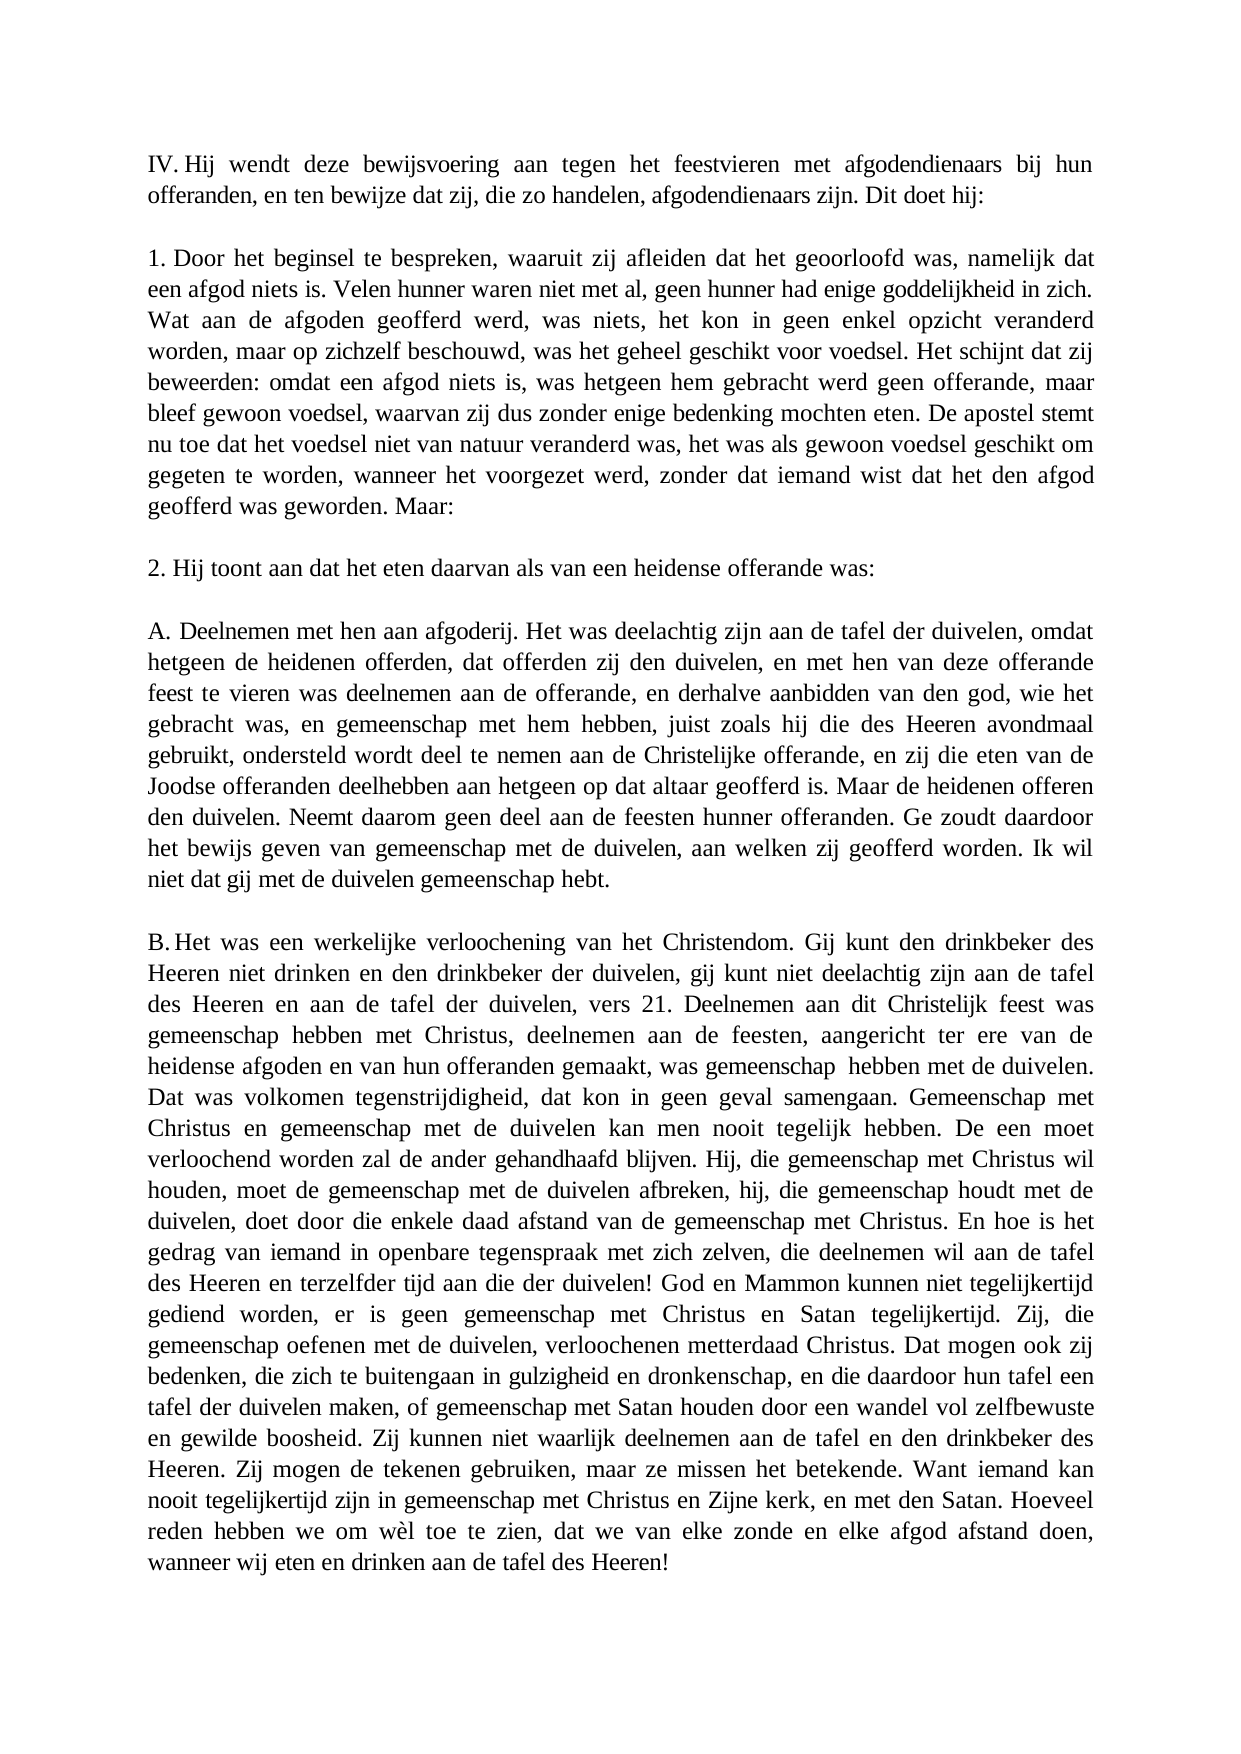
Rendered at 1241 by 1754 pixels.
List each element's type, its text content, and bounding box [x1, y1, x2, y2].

list Het was een werkelijke verloochening van het Christendom. Gij kunt den drinkbeker des Heeren niet drinken en den drinkbeker der duivelen, gij kunt niet deelachtig zijn aan de tafel des Heeren en aan de tafel der duivelen, vers 21. Deelnemen aan dit Christelijk feest was gemeenschap hebben met Christus, deelnemen aan de feesten, aangericht ter ere van de heidense afgoden en van hun offeranden gemaakt, was gemeenschap hebben met de duivelen. Dat was volkomen tegenstrijdigheid, dat kon in geen geval samengaan. Gemeenschap met Christus en gemeenschap met de duivelen kan men nooit tegelijk hebben. De een moet verloochend worden zal de ander gehandhaafd blijven. Hij, die gemeenschap met Christus wil houden, moet de gemeenschap met de duivelen afbreken, hij, die gemeenschap houdt met de duivelen, doet door die enkele daad afstand van de gemeenschap met Christus. En hoe is het gedrag van iemand in openbare tegenspraak met zich zelven, die deelnemen wil aan de tafel des Heeren en terzelfder tijd aan die der duivelen! God en Mammon kunnen niet tegelijkertijd gediend worden, er is geen gemeenschap met Christus en Satan tegelijkertijd. Zij, die gemeenschap oefenen met de duivelen, verloochenen metterdaad Christus. Dat mogen ook zij bedenken, die zich te buitengaan in gulzigheid en dronkenschap, en die daardoor hun tafel een tafel der duivelen maken, of gemeenschap met Satan houden door een wandel vol zelfbewuste en gewilde boosheid. Zij kunnen niet waarlijk deelnemen aan de tafel en den drinkbeker des Heeren. Zij mogen de tekenen gebruiken, maar ze missen het betekende. Want iemand kan nooit tegelijkertijd zijn in gemeenschap met Christus en Zijne kerk, en met den Satan. Hoeveel reden hebben we om wèl toe te zien, dat we van elke zonde en elke afgod afstand doen, wanneer wij eten en drinken aan de tafel des Heeren! [147, 927, 1094, 1576]
list Door het beginsel te bespreken, waaruit zij afleiden dat het geoorloofd was, namelijk dat een afgod niets is. Velen hunner waren niet met al, geen hunner had enige goddelijkheid in zich. Wat aan de afgoden geofferd werd, was niets, het kon in geen enkel opzicht veranderd worden, maar op zichzelf beschouwd, was het geheel geschikt voor voedsel. Het schijnt dat zij beweerden: omdat een afgod niets is, was hetgeen hem gebracht werd geen offerande, maar bleef gewoon voedsel, waarvan zij dus zonder enige bedenking mochten eten. De apostel stemt nu toe dat het voedsel niet van natuur veranderd was, het was als gewoon voedsel geschikt om gegeten te worden, wanneer het voorgezet werd, zonder dat iemand wist dat het den afgod geofferd was geworden. Maar: [147, 243, 1094, 520]
list Hij wendt deze bewijsvoering aan tegen het feestvieren met afgodendienaars bij hun offeranden, en ten bewijze dat zij, die zo handelen, afgodendienaars zijn. Dit doet hij: [147, 149, 1093, 209]
list Deelnemen met hen aan afgoderij. Het was deelachtig zijn aan de tafel der duivelen, omdat hetgeen de heidenen offerden, dat offerden zij den duivelen, en met hen van deze offerande feest te vieren was deelnemen aan de offerande, en derhalve aanbidden van den god, wie het gebracht was, en gemeenschap met hem hebben, juist zoals hij die des Heeren avondmaal gebruikt, ondersteld wordt deel te nemen aan de Christelijke offerande, en zij die eten van de Joodse offeranden deelhebben aan hetgeen op dat altaar geofferd is. Maar de heidenen offeren den duivelen. Neemt daarom geen deel aan de feesten hunner offeranden. Ge zoudt daardoor het bewijs geven van gemeenschap met de duivelen, aan welken zij geofferd worden. Ik wil niet dat gij met de duivelen gemeenschap hebt. [147, 616, 1094, 893]
list Hij toont aan dat het eten daarvan als van een heidense offerande was: [147, 553, 1105, 582]
